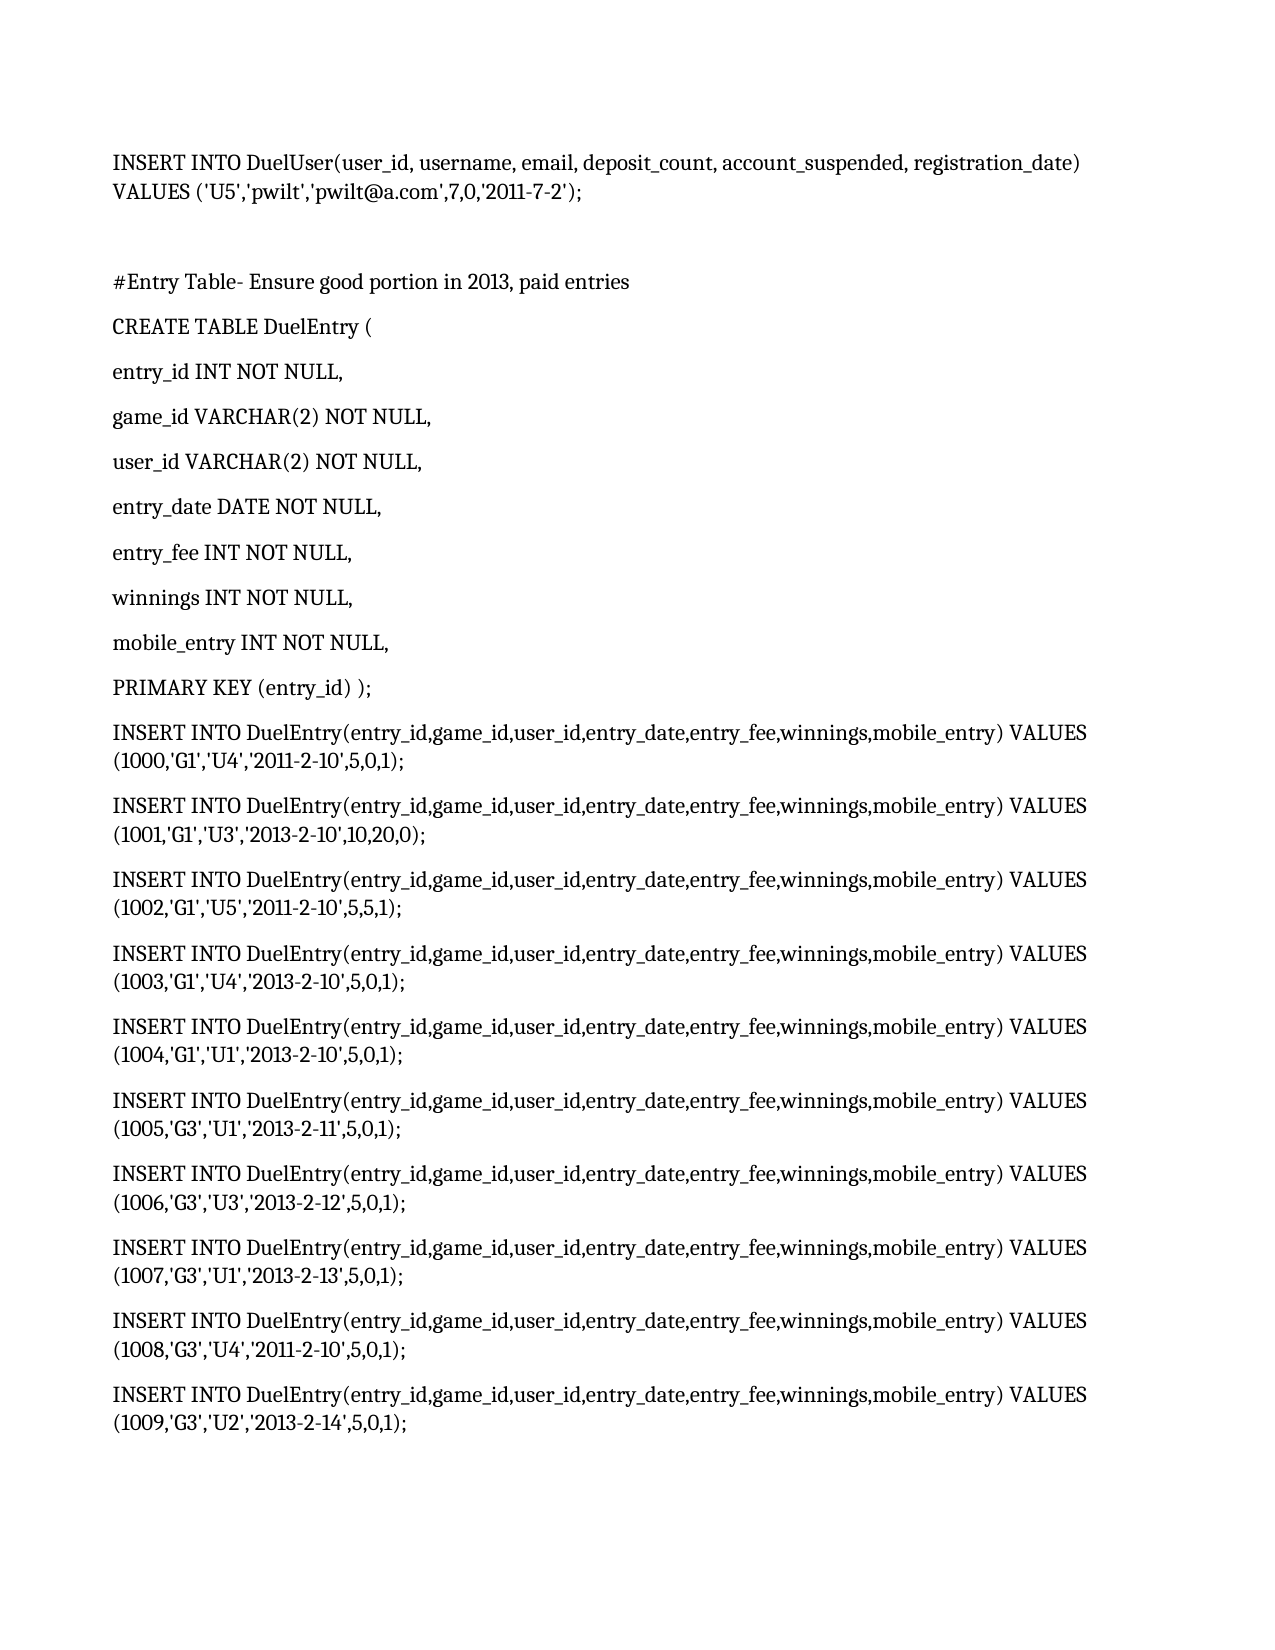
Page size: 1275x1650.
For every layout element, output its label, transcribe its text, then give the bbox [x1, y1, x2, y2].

text mobile_entry INT NOT NULL, [112, 629, 1162, 656]
text INSERT INTO DuelEntry(entry_id,game_id,user_id,entry_date,entry_fee,winnings,mobile_entry) VALUES (1000,'G1','U4','2011-2-10',5,0,1); [112, 720, 1162, 774]
text INSERT INTO DuelEntry(entry_id,game_id,user_id,entry_date,entry_fee,winnings,mobile_entry) VALUES (1001,'G1','U3','2013-2-10',10,20,0); [112, 793, 1162, 848]
text INSERT INTO DuelEntry(entry_id,game_id,user_id,entry_date,entry_fee,winnings,mobile_entry) VALUES (1006,'G3','U3','2013-2-12',5,0,1); [112, 1161, 1162, 1216]
text INSERT INTO DuelEntry(entry_id,game_id,user_id,entry_date,entry_fee,winnings,mobile_entry) VALUES (1002,'G1','U5','2011-2-10',5,5,1); [112, 867, 1162, 922]
text INSERT INTO DuelEntry(entry_id,game_id,user_id,entry_date,entry_fee,winnings,mobile_entry) VALUES (1008,'G3','U4','2011-2-10',5,0,1); [112, 1308, 1162, 1363]
text entry_fee INT NOT NULL, [112, 539, 1162, 566]
text INSERT INTO DuelEntry(entry_id,game_id,user_id,entry_date,entry_fee,winnings,mobile_entry) VALUES (1003,'G1','U4','2013-2-10',5,0,1); [112, 940, 1162, 995]
text INSERT INTO DuelEntry(entry_id,game_id,user_id,entry_date,entry_fee,winnings,mobile_entry) VALUES (1005,'G3','U1','2013-2-11',5,0,1); [112, 1087, 1162, 1142]
text entry_date DATE NOT NULL, [112, 494, 1162, 521]
text INSERT INTO DuelEntry(entry_id,game_id,user_id,entry_date,entry_fee,winnings,mobile_entry) VALUES (1007,'G3','U1','2013-2-13',5,0,1); [112, 1234, 1162, 1289]
text PRIMARY KEY (entry_id) ); [112, 674, 1162, 701]
text INSERT INTO DuelUser(user_id, username, email, deposit_count, account_suspended, registration_date) VALUES ('U5','pwilt','pwilt@a.com',7,0,'2011-7-2'); [112, 150, 1162, 205]
text #Entry Table- Ensure good portion in 2013, paid entries [112, 269, 1162, 295]
text CREATE TABLE DuelEntry ( [112, 314, 1162, 340]
text winnings INT NOT NULL, [112, 584, 1162, 611]
text user_id VARCHAR(2) NOT NULL, [112, 449, 1162, 475]
text game_id VARCHAR(2) NOT NULL, [112, 404, 1162, 430]
text entry_id INT NOT NULL, [112, 359, 1162, 385]
text INSERT INTO DuelEntry(entry_id,game_id,user_id,entry_date,entry_fee,winnings,mobile_entry) VALUES (1004,'G1','U1','2013-2-10',5,0,1); [112, 1014, 1162, 1069]
text INSERT INTO DuelEntry(entry_id,game_id,user_id,entry_date,entry_fee,winnings,mobile_entry) VALUES (1009,'G3','U2','2013-2-14',5,0,1); [112, 1382, 1162, 1436]
